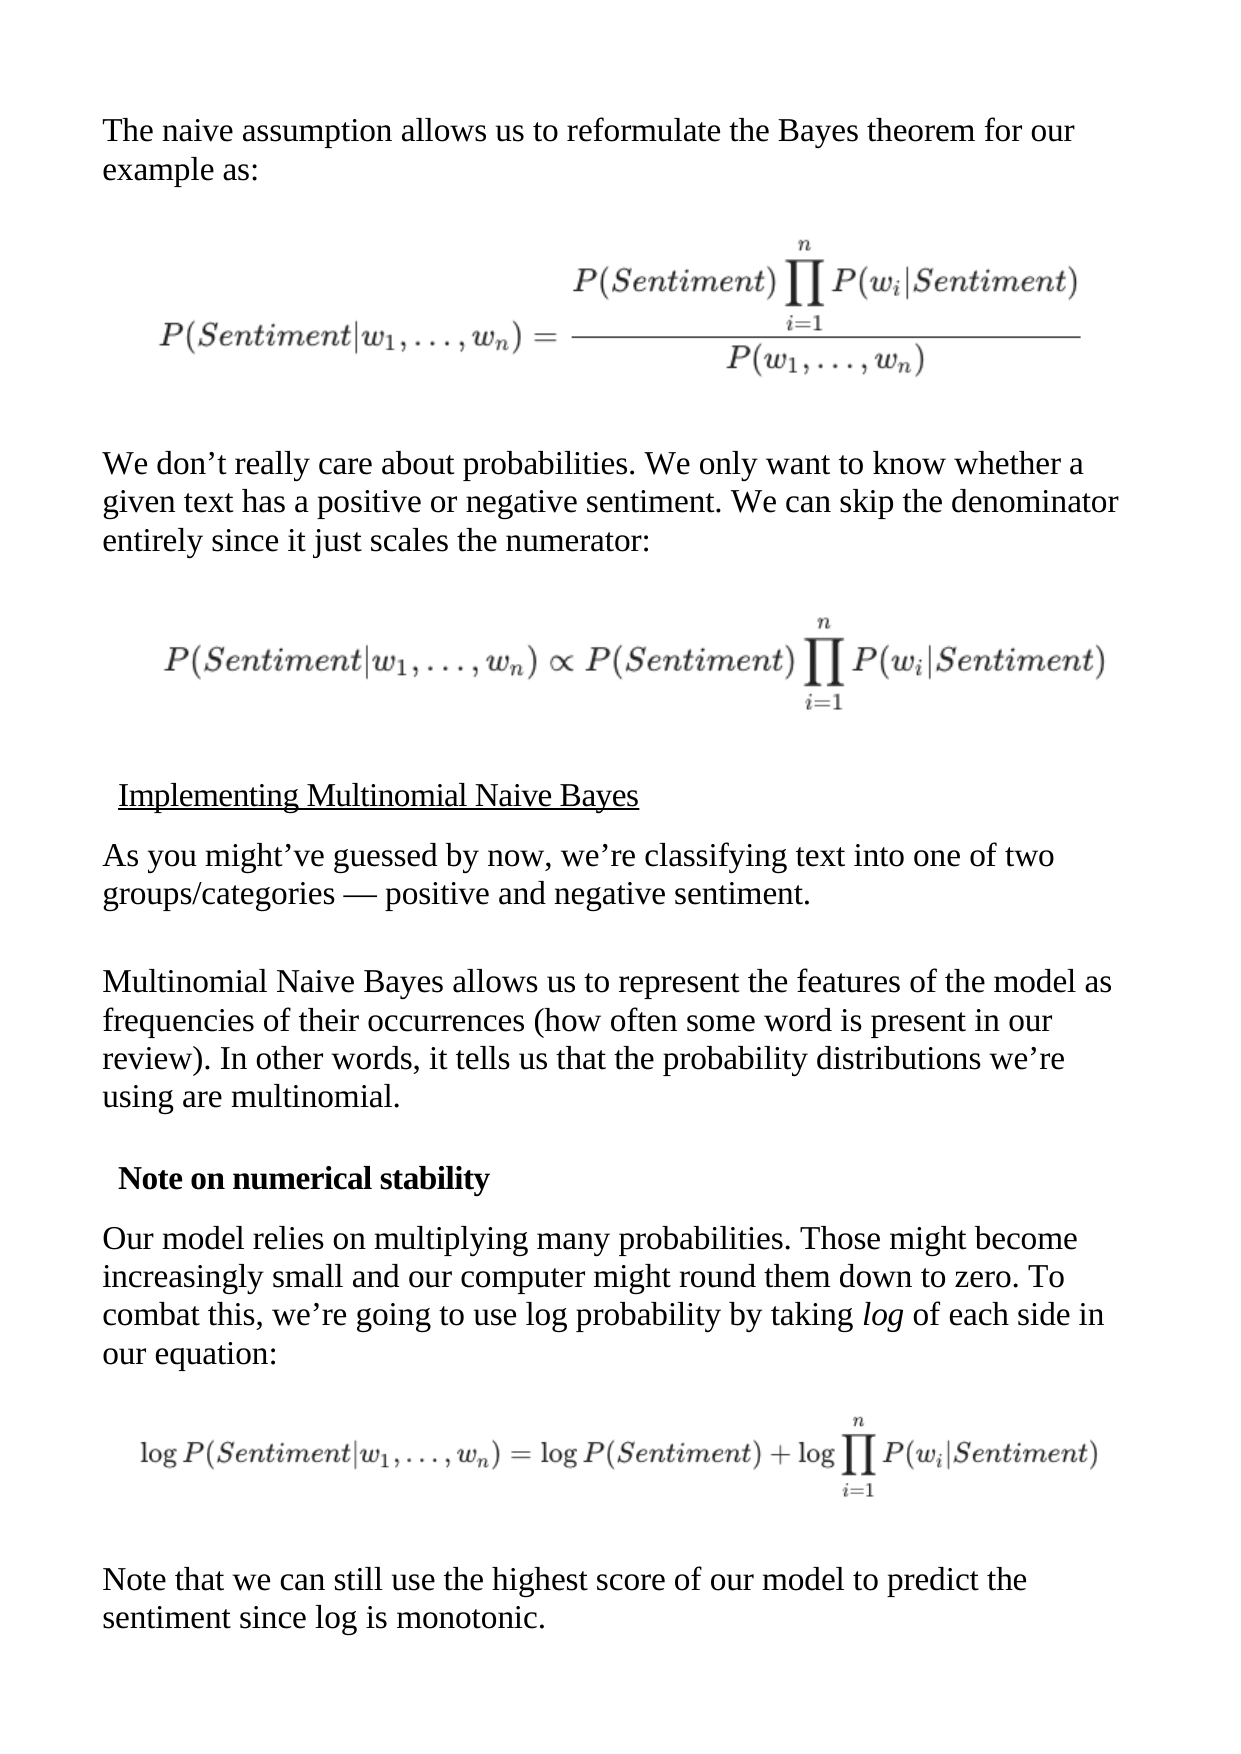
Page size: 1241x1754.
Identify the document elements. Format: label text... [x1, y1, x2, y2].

text Our model relies on multiplying many probabilities. Those might become increasingly small and our computer might round them down to zero. To combat this, we’re going to use log probability by taking log of each side in our equation: [102, 1218, 1134, 1371]
picture [102, 225, 1135, 394]
text As you might’ve guessed by now, we’re classifying text into one of two groups/categories — positive and negative sentiment. [102, 835, 1134, 912]
text The naive assumption allows us to reformulate the Bayes theorem for our example as: [102, 110, 1134, 187]
text We don’t really care about probabilities. We only want to know whether a given text has a positive or negative sentiment. We can skip the denominator entirely since it just scales the numerator: [102, 443, 1134, 558]
picture [102, 1409, 1135, 1510]
text Multinomial Naive Bayes allows us to represent the features of the model as frequencies of their occurrences (how often some word is present in our review). In other words, it tells us that the probability distributions we’re using are multinomial. [102, 962, 1134, 1115]
subtitle Note on numerical stability [118, 1158, 1134, 1196]
text Note that we can still use the highest score of our model to predict the sentiment since log is monotonic. [102, 1559, 1134, 1636]
subtitle Implementing Multinomial Naive Bayes [118, 775, 1134, 814]
picture [102, 596, 1135, 727]
